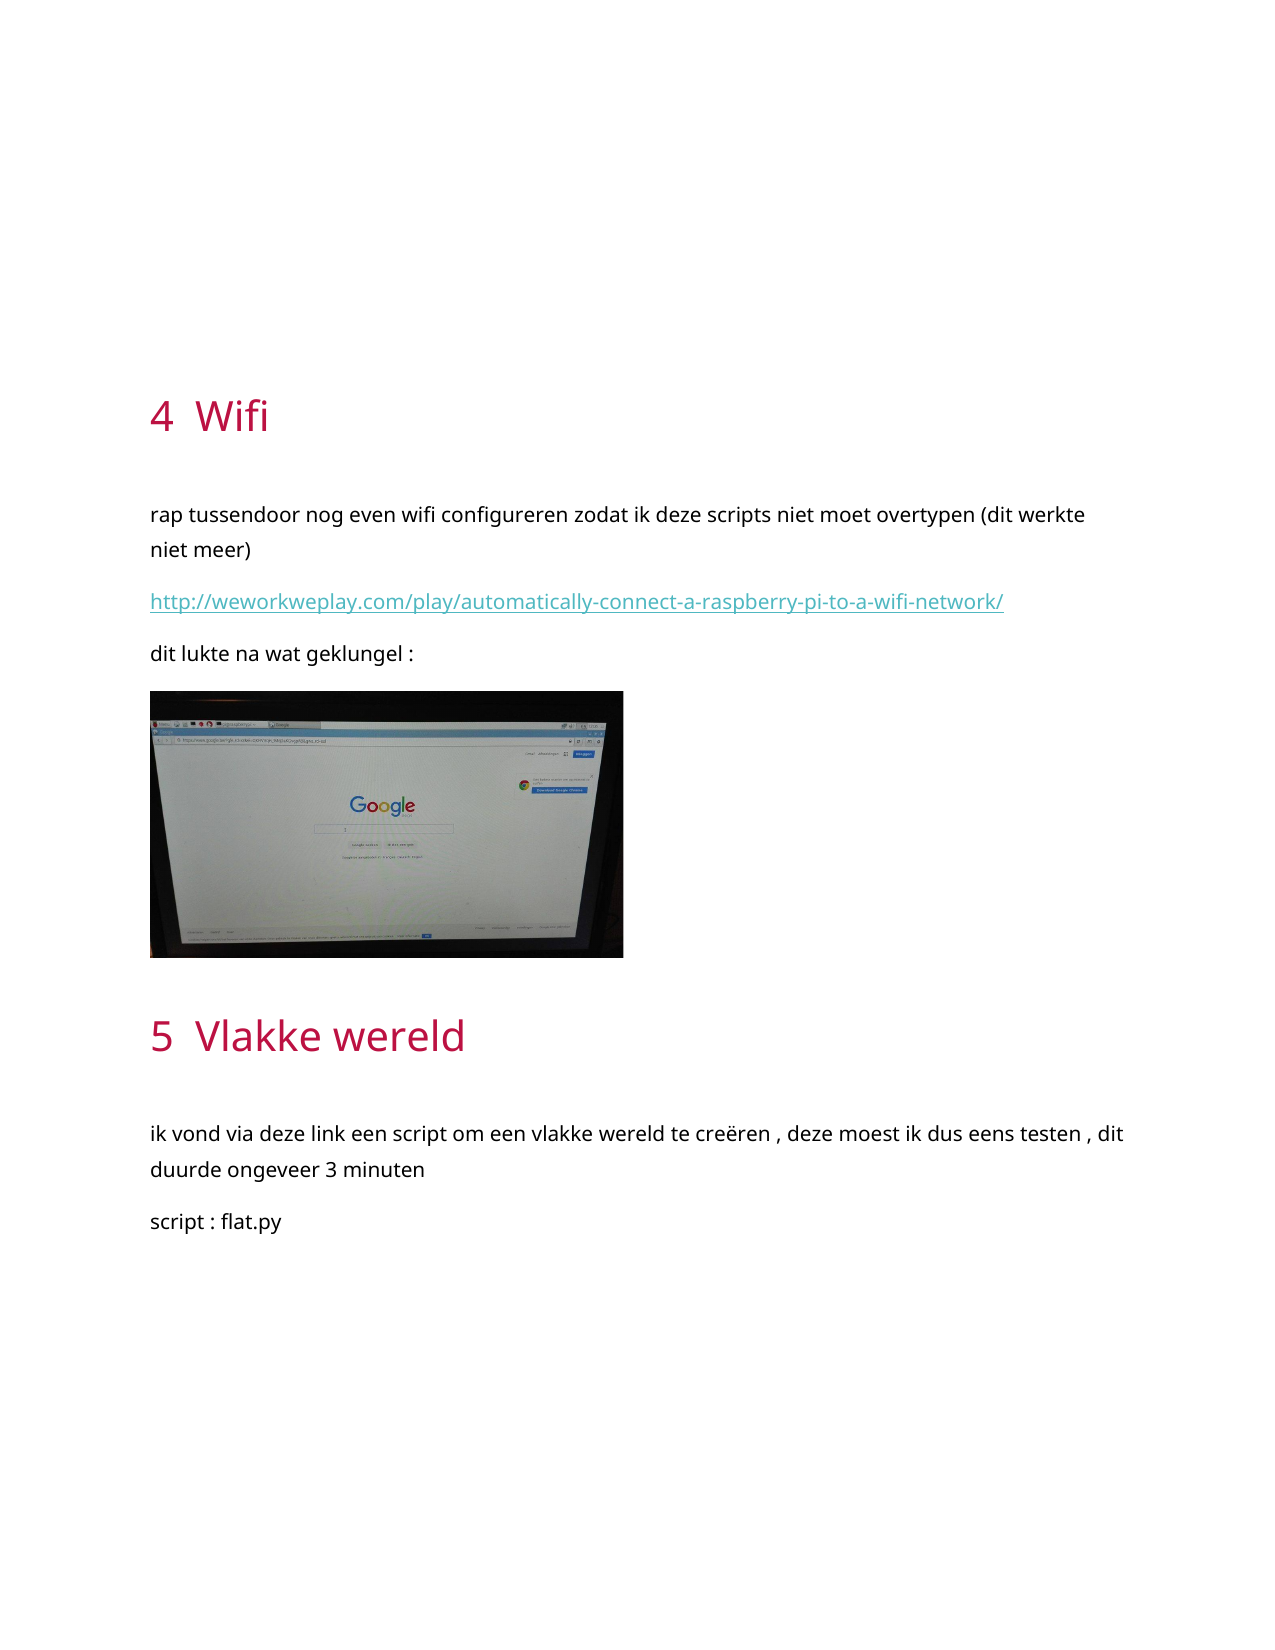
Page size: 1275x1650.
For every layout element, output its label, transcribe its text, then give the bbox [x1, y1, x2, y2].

text dit lukte na wat geklungel : [150, 639, 1125, 668]
text rap tussendoor nog even wifi configureren zodat ik deze scripts niet moet overtypen (dit werkte niet meer) [150, 500, 1125, 564]
text ik vond via deze link een script om een vlakke wereld te creëren , deze moest ik dus eens testen , dit duurde ongeveer 3 minuten [150, 1119, 1125, 1183]
picture [150, 691, 624, 958]
text http://weworkweplay.com/play/automatically-connect-a-raspberry-pi-to-a-wifi-network/ [150, 587, 1125, 616]
text script : flat.py [150, 1207, 1125, 1236]
subtitle Wifi [150, 387, 1125, 443]
subtitle Vlakke wereld [150, 1006, 1125, 1063]
